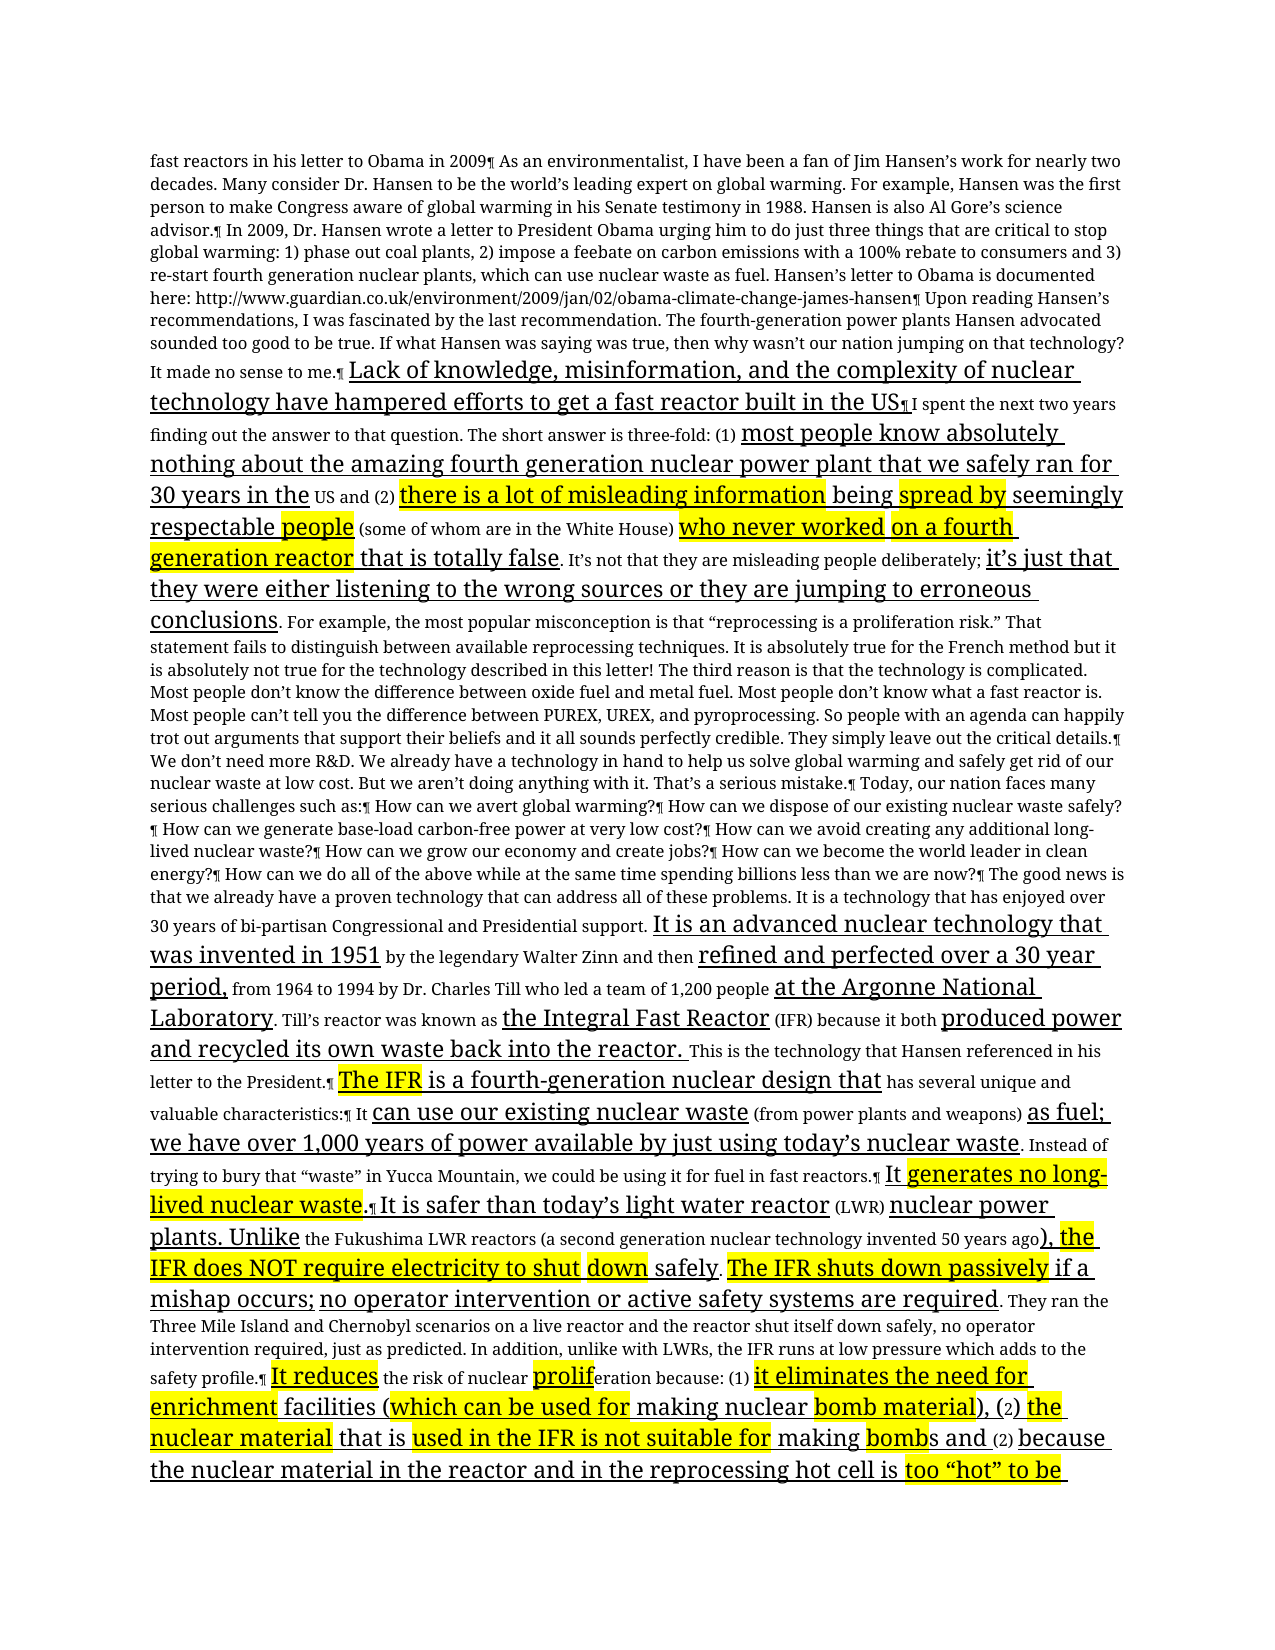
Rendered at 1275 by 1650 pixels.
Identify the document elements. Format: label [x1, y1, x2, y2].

text [150, 150, 1125, 1485]
